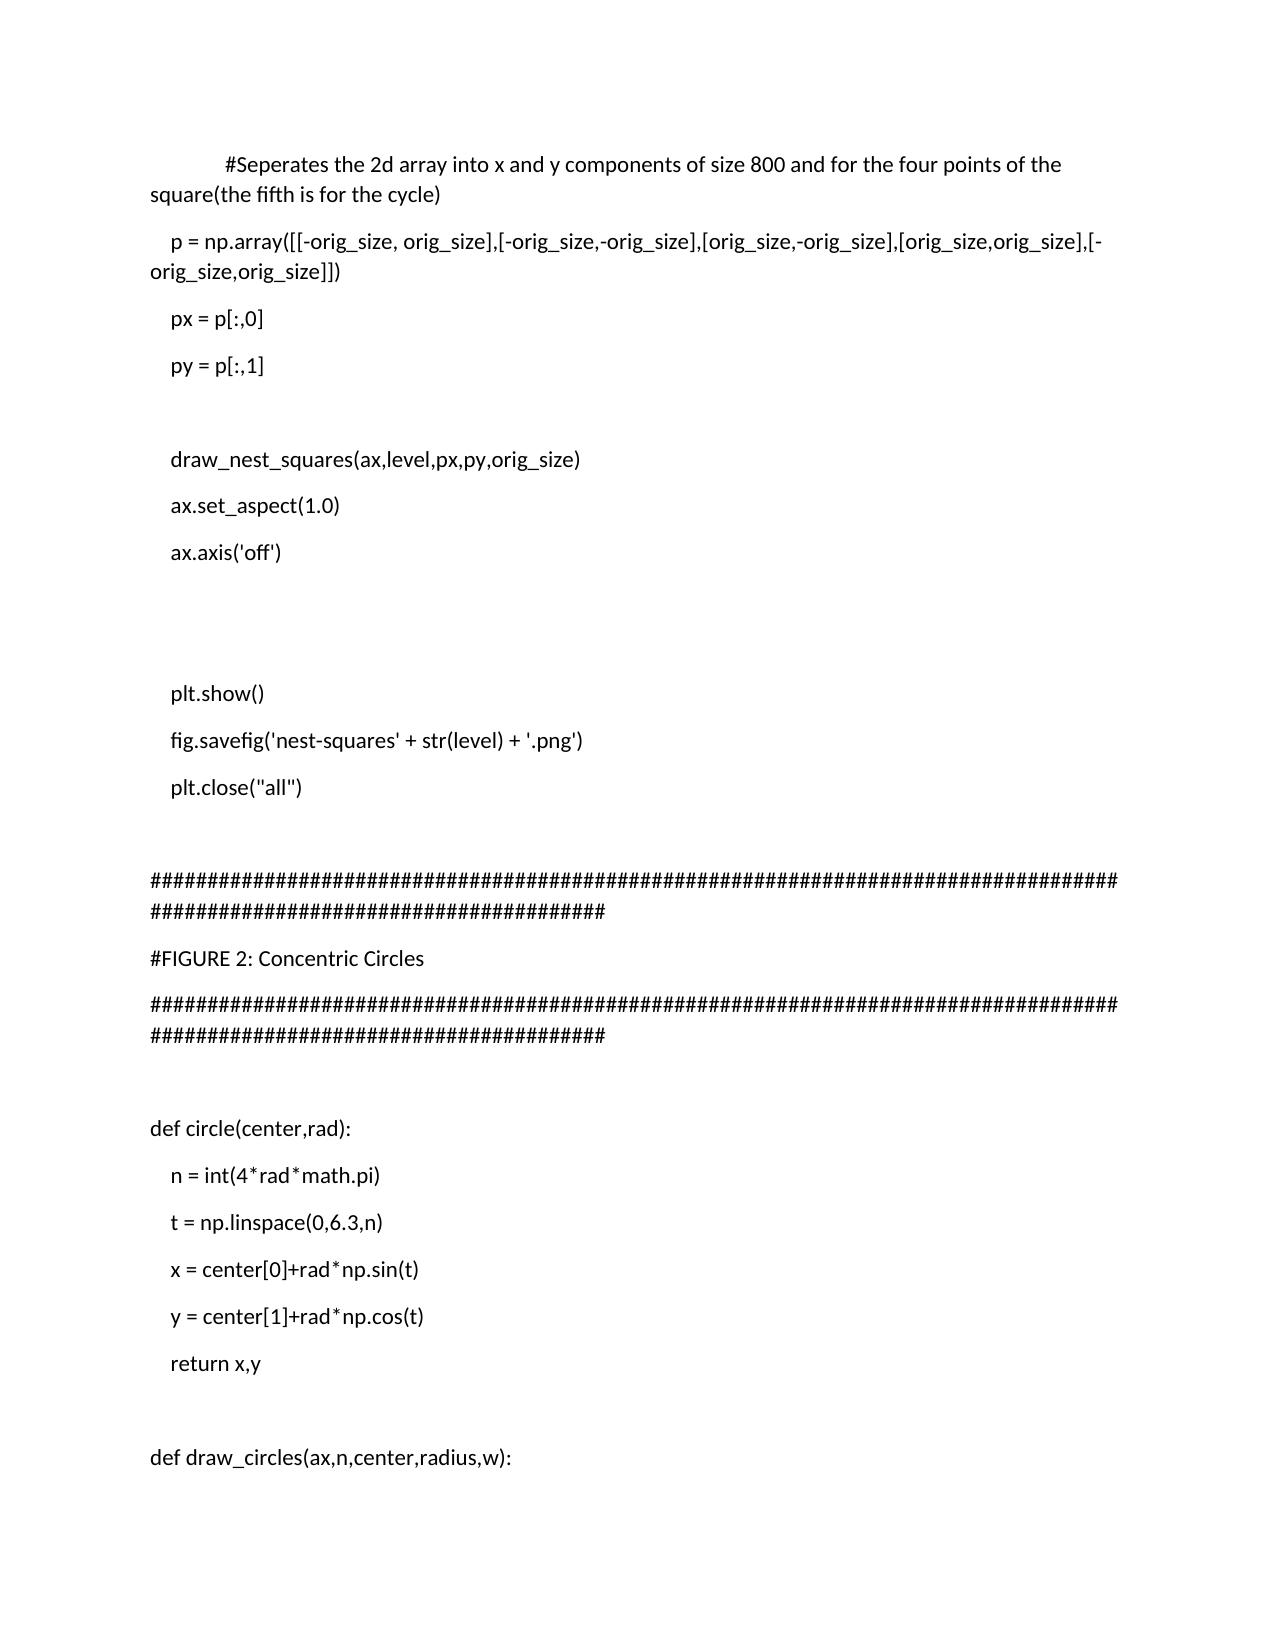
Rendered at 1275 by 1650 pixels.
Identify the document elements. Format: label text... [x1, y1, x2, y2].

text x = center[0]+rad*np.sin(t) [150, 1255, 1125, 1283]
text py = p[:,1] [150, 351, 1125, 379]
text def circle(center,rad): [150, 1114, 1125, 1143]
text def draw_circles(ax,n,center,radius,w): [150, 1443, 1125, 1471]
text p = np.array([[-orig_size, orig_size],[-orig_size,-orig_size],[orig_size,-orig_size],[orig_size,orig_size],[-orig_size,orig_size]]) [150, 227, 1125, 285]
text ############################################################################################################################# [150, 991, 1125, 1049]
text ############################################################################################################################# [150, 867, 1125, 925]
text n = int(4*rad*math.pi) [150, 1161, 1125, 1189]
text return x,y [150, 1349, 1125, 1377]
text t = np.linspace(0,6.3,n) [150, 1208, 1125, 1236]
text px = p[:,0] [150, 304, 1125, 332]
text ax.axis('off') [150, 538, 1125, 567]
text y = center[1]+rad*np.cos(t) [150, 1302, 1125, 1330]
text #FIGURE 2: Concentric Circles [150, 944, 1125, 972]
text plt.show() [150, 679, 1125, 707]
text #Seperates the 2d array into x and y components of size 800 and for the four points of the square(the fifth is for the cycle) [150, 150, 1125, 208]
text ax.set_aspect(1.0) [150, 492, 1125, 520]
text draw_nest_squares(ax,level,px,py,orig_size) [150, 445, 1125, 473]
text fig.savefig('nest-squares' + str(level) + '.png') [150, 726, 1125, 754]
text plt.close("all") [150, 773, 1125, 801]
